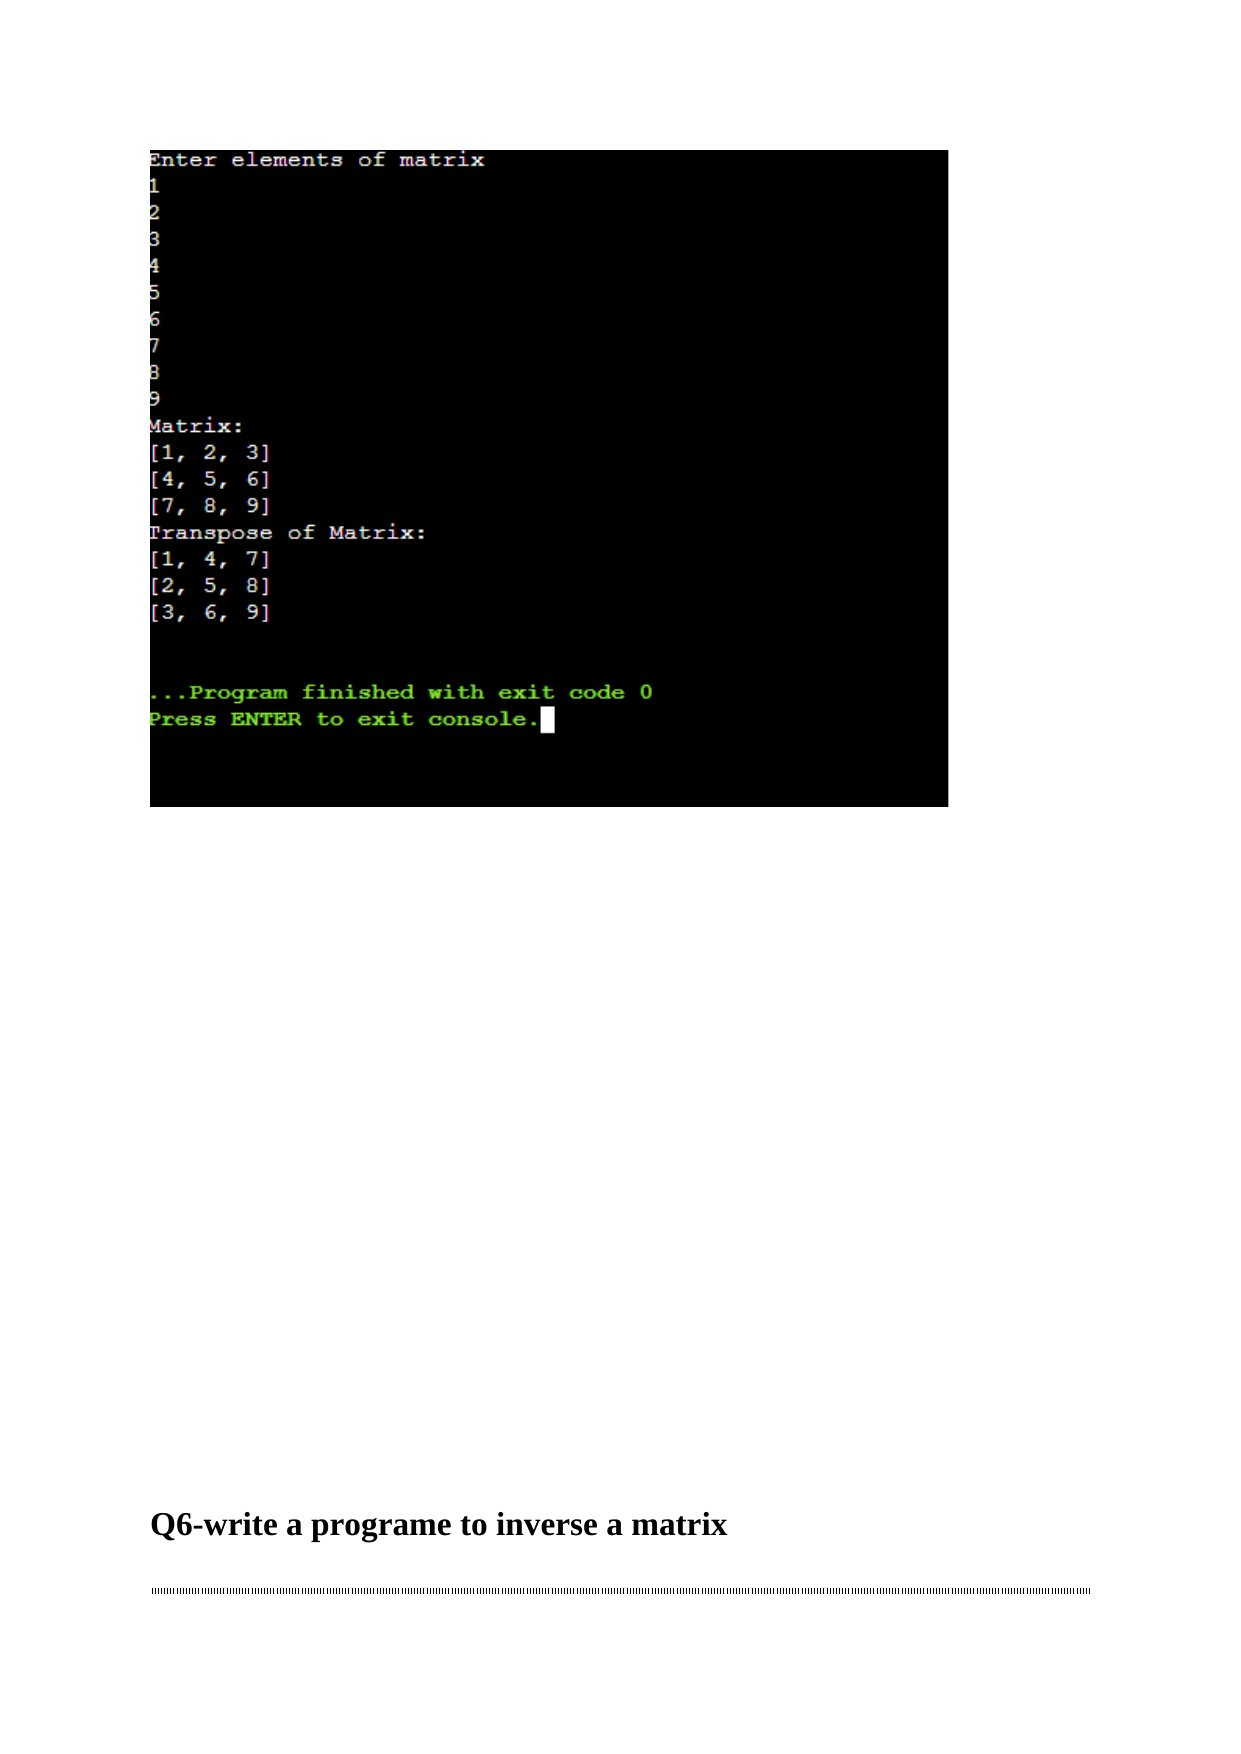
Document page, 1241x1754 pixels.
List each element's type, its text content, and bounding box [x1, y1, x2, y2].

picture [150, 150, 949, 807]
text Q6-write a programe to inverse a matrix [150, 1504, 1090, 1594]
